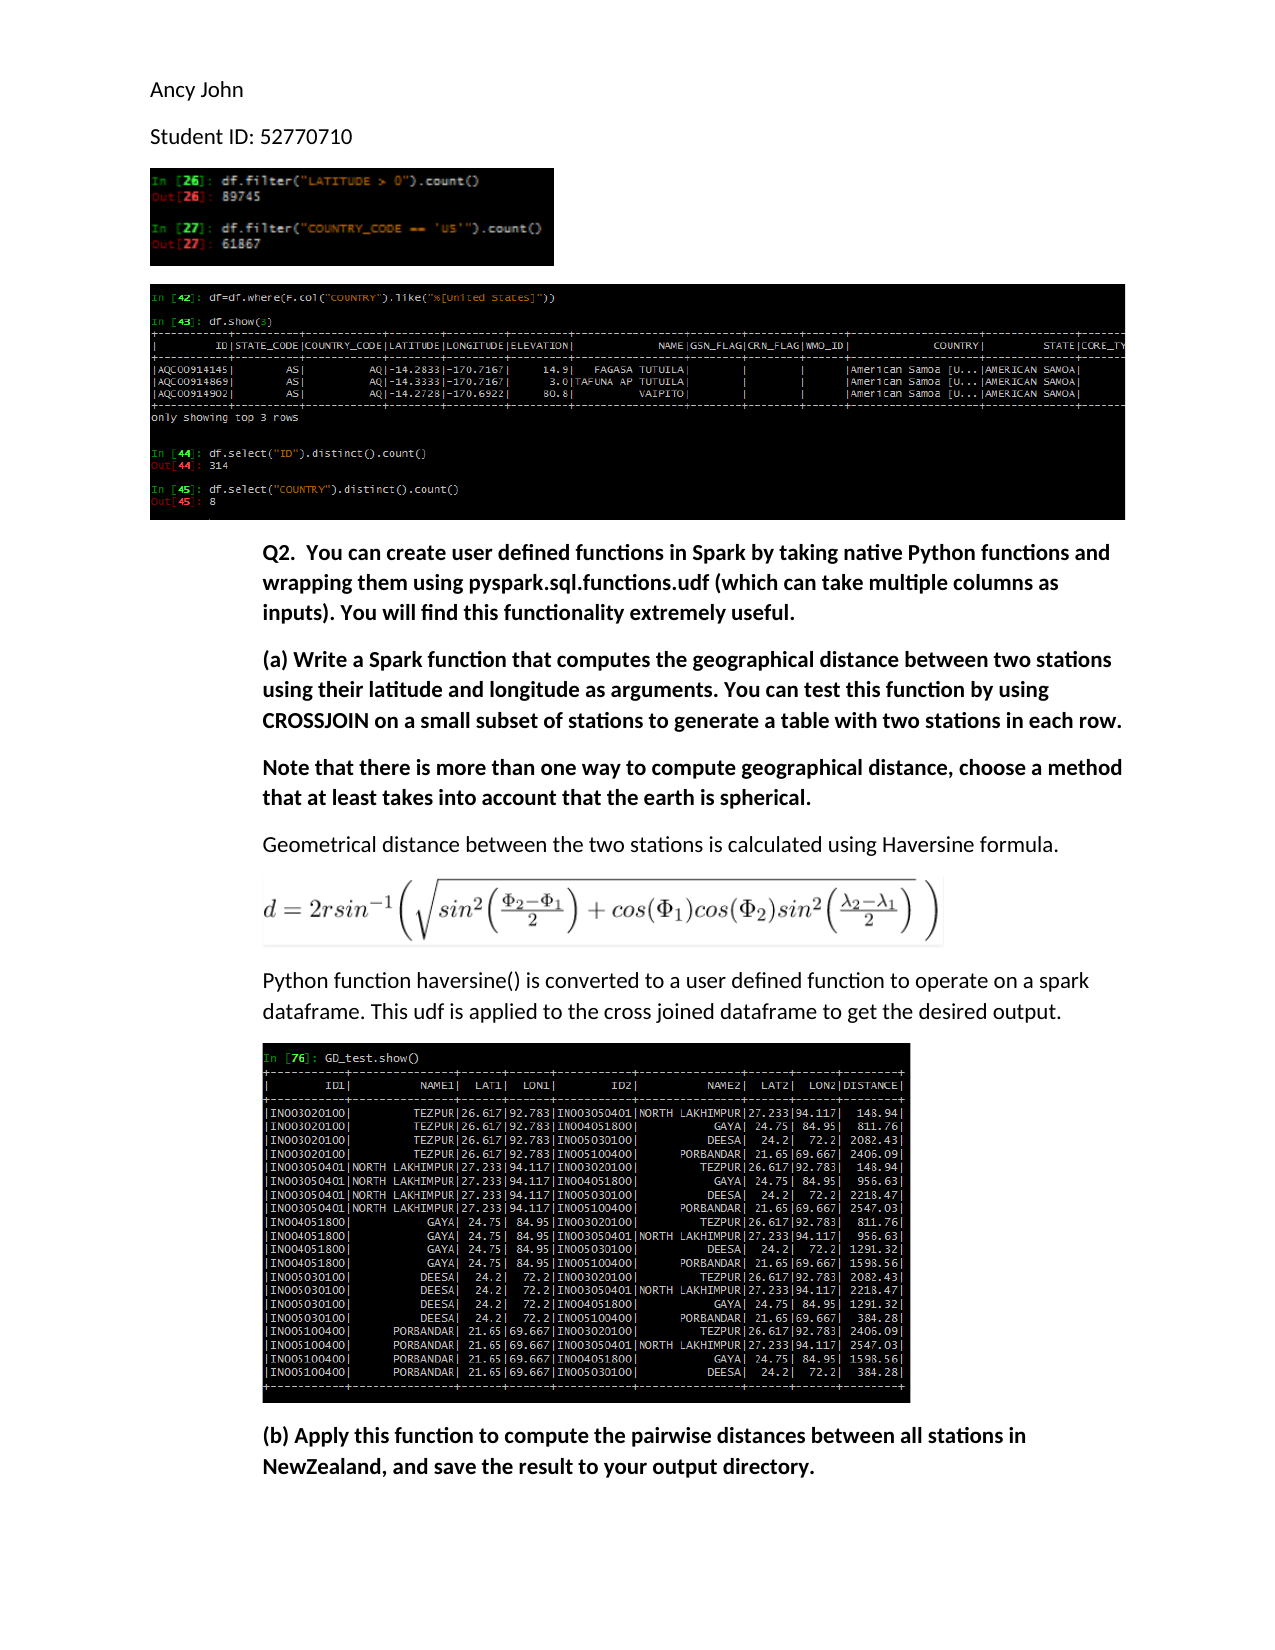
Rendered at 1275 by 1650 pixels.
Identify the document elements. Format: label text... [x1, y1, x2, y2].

picture [262, 876, 944, 948]
text Geometrical distance between the two stations is calculated using Haversine formula. [262, 830, 1125, 858]
text Note that there is more than one way to compute geographical distance, choose a method that at least takes into account that the earth is spherical. [262, 753, 1125, 811]
picture [150, 284, 1125, 520]
picture [150, 168, 554, 266]
text Q2. You can create user deﬁned functions in Spark by taking native Python functions and wrapping them using pyspark.sql.functions.udf (which can take multiple columns as inputs). You will ﬁnd this functionality extremely useful. [262, 538, 1125, 626]
text (b) Apply this function to compute the pairwise distances between all stations in NewZealand, and save the result to your output directory. [262, 1422, 1125, 1480]
text (a) Write a Spark function that computes the geographical distance between two stations using their latitude and longitude as arguments. You can test this function by using CROSSJOIN on a small subset of stations to generate a table with two stations in each row. [262, 645, 1125, 734]
picture [262, 1043, 911, 1403]
text Python function haversine() is converted to a user defined function to operate on a spark dataframe. This udf is applied to the cross joined dataframe to get the desired output. [262, 967, 1125, 1025]
